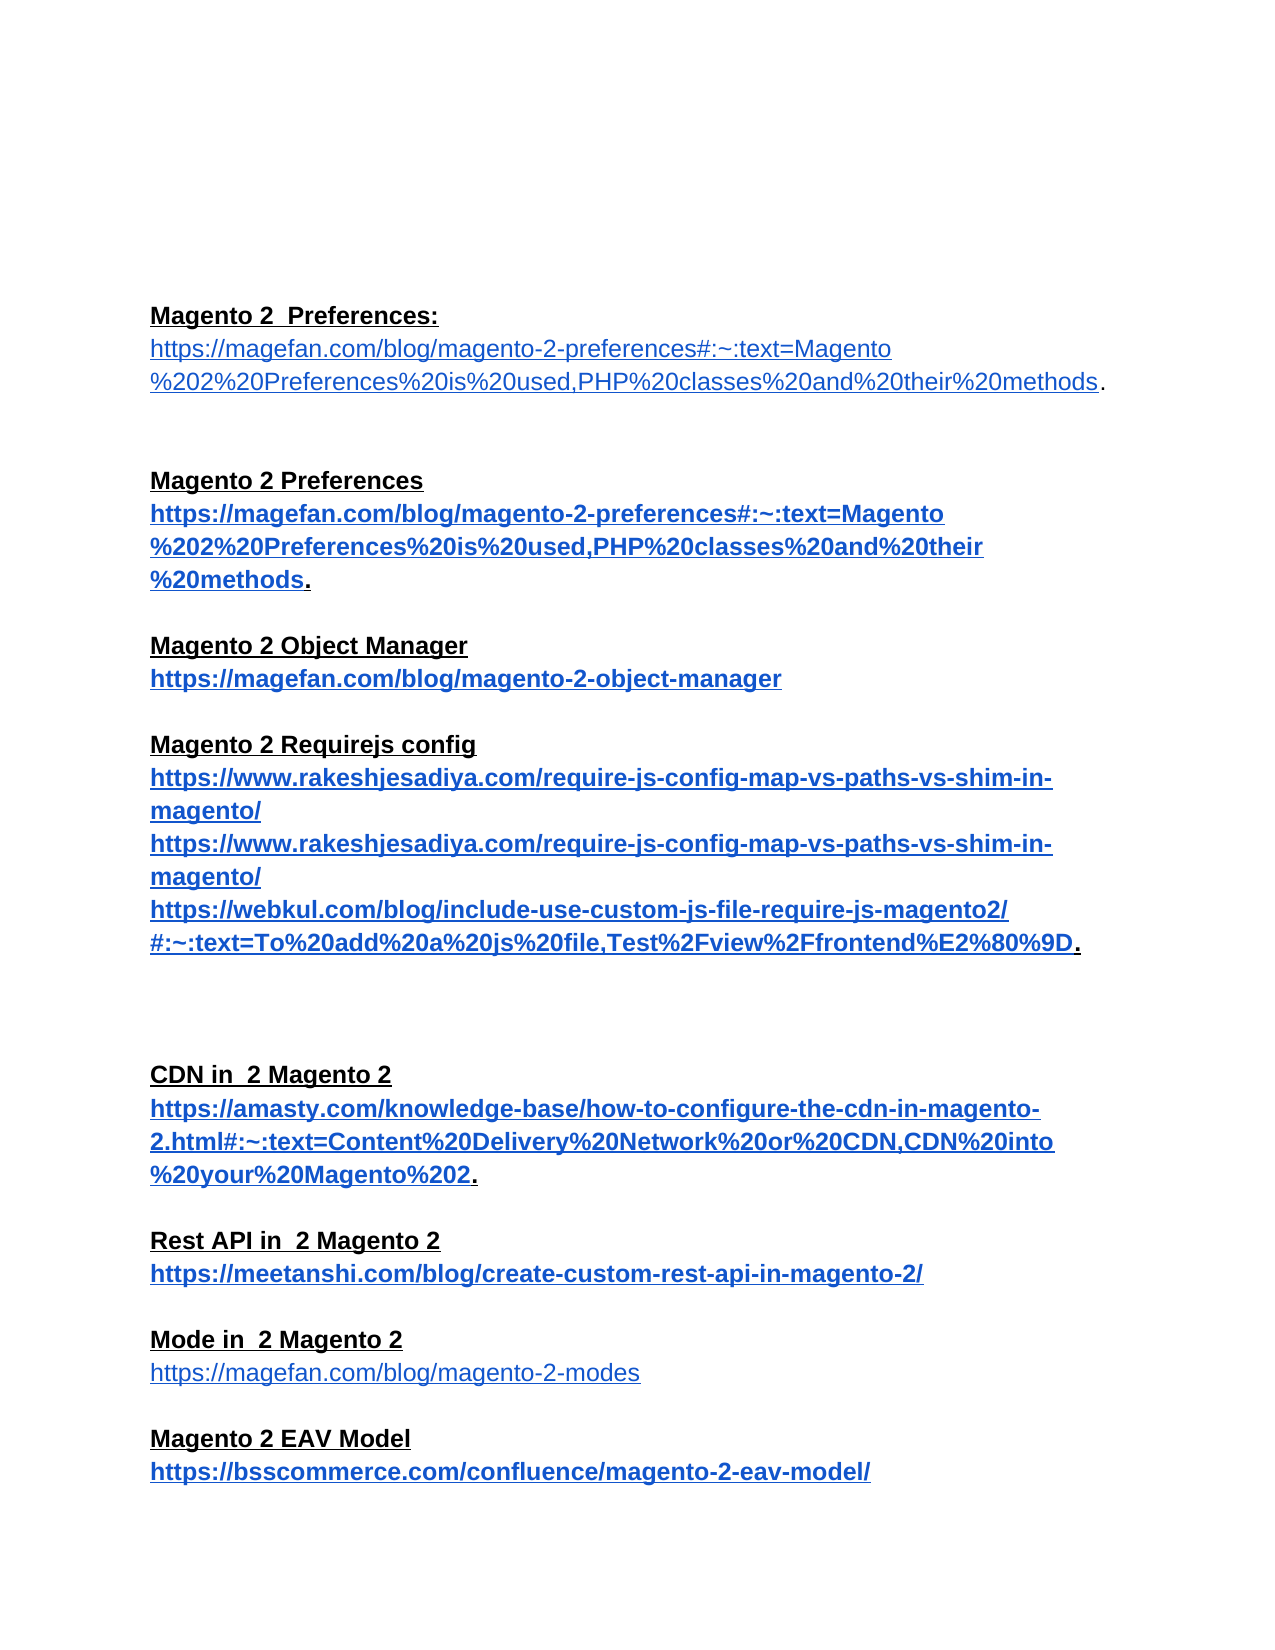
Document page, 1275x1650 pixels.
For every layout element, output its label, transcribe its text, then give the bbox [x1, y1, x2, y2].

text Magento 2 Requirejs config [150, 730, 1125, 759]
text https://meetanshi.com/blog/create-custom-rest-api-in-magento-2/ [150, 1259, 1125, 1287]
text CDN in 2 Magento 2 [150, 1061, 1125, 1089]
text https://bsscommerce.com/confluence/magento-2-eav-model/ [150, 1457, 1125, 1486]
text https://amasty.com/knowledge-base/how-to-configure-the-cdn-in-magento-2.html#:~:text=Content%20Delivery%20Network%20or%20CDN,CDN%20into%20your%20Magento%202. [150, 1093, 1125, 1188]
text Rest API in 2 Magento 2 [150, 1226, 1125, 1254]
text https://webkul.com/blog/include-use-custom-js-file-require-js-magento2/#:~:text=To%20add%20a%20js%20file,Test%2Fview%2Ffrontend%E2%80%9D. [150, 895, 1125, 957]
text Magento 2 Object Manager [150, 631, 1125, 660]
text Magento 2 EAV Model [150, 1424, 1125, 1452]
text https://magefan.com/blog/magento-2-preferences#:~:text=Magento%202%20Preferences%20is%20used,PHP%20classes%20and%20their%20methods. [150, 334, 1125, 396]
text Mode in 2 Magento 2 [150, 1325, 1125, 1353]
text https://magefan.com/blog/magento-2-modes [150, 1358, 1125, 1386]
text https://magefan.com/blog/magento-2-preferences#:~:text=Magento%202%20Preferences%20is%20used,PHP%20classes%20and%20their%20methods. [150, 499, 1125, 594]
text Magento 2 Preferences [150, 466, 1125, 495]
text Magento 2 Preferences: [150, 301, 1125, 330]
text https://www.rakeshjesadiya.com/require-js-config-map-vs-paths-vs-shim-in-magento/ [150, 829, 1125, 891]
text https://www.rakeshjesadiya.com/require-js-config-map-vs-paths-vs-shim-in-magento/ [150, 763, 1125, 825]
text https://magefan.com/blog/magento-2-object-manager [150, 664, 1125, 693]
